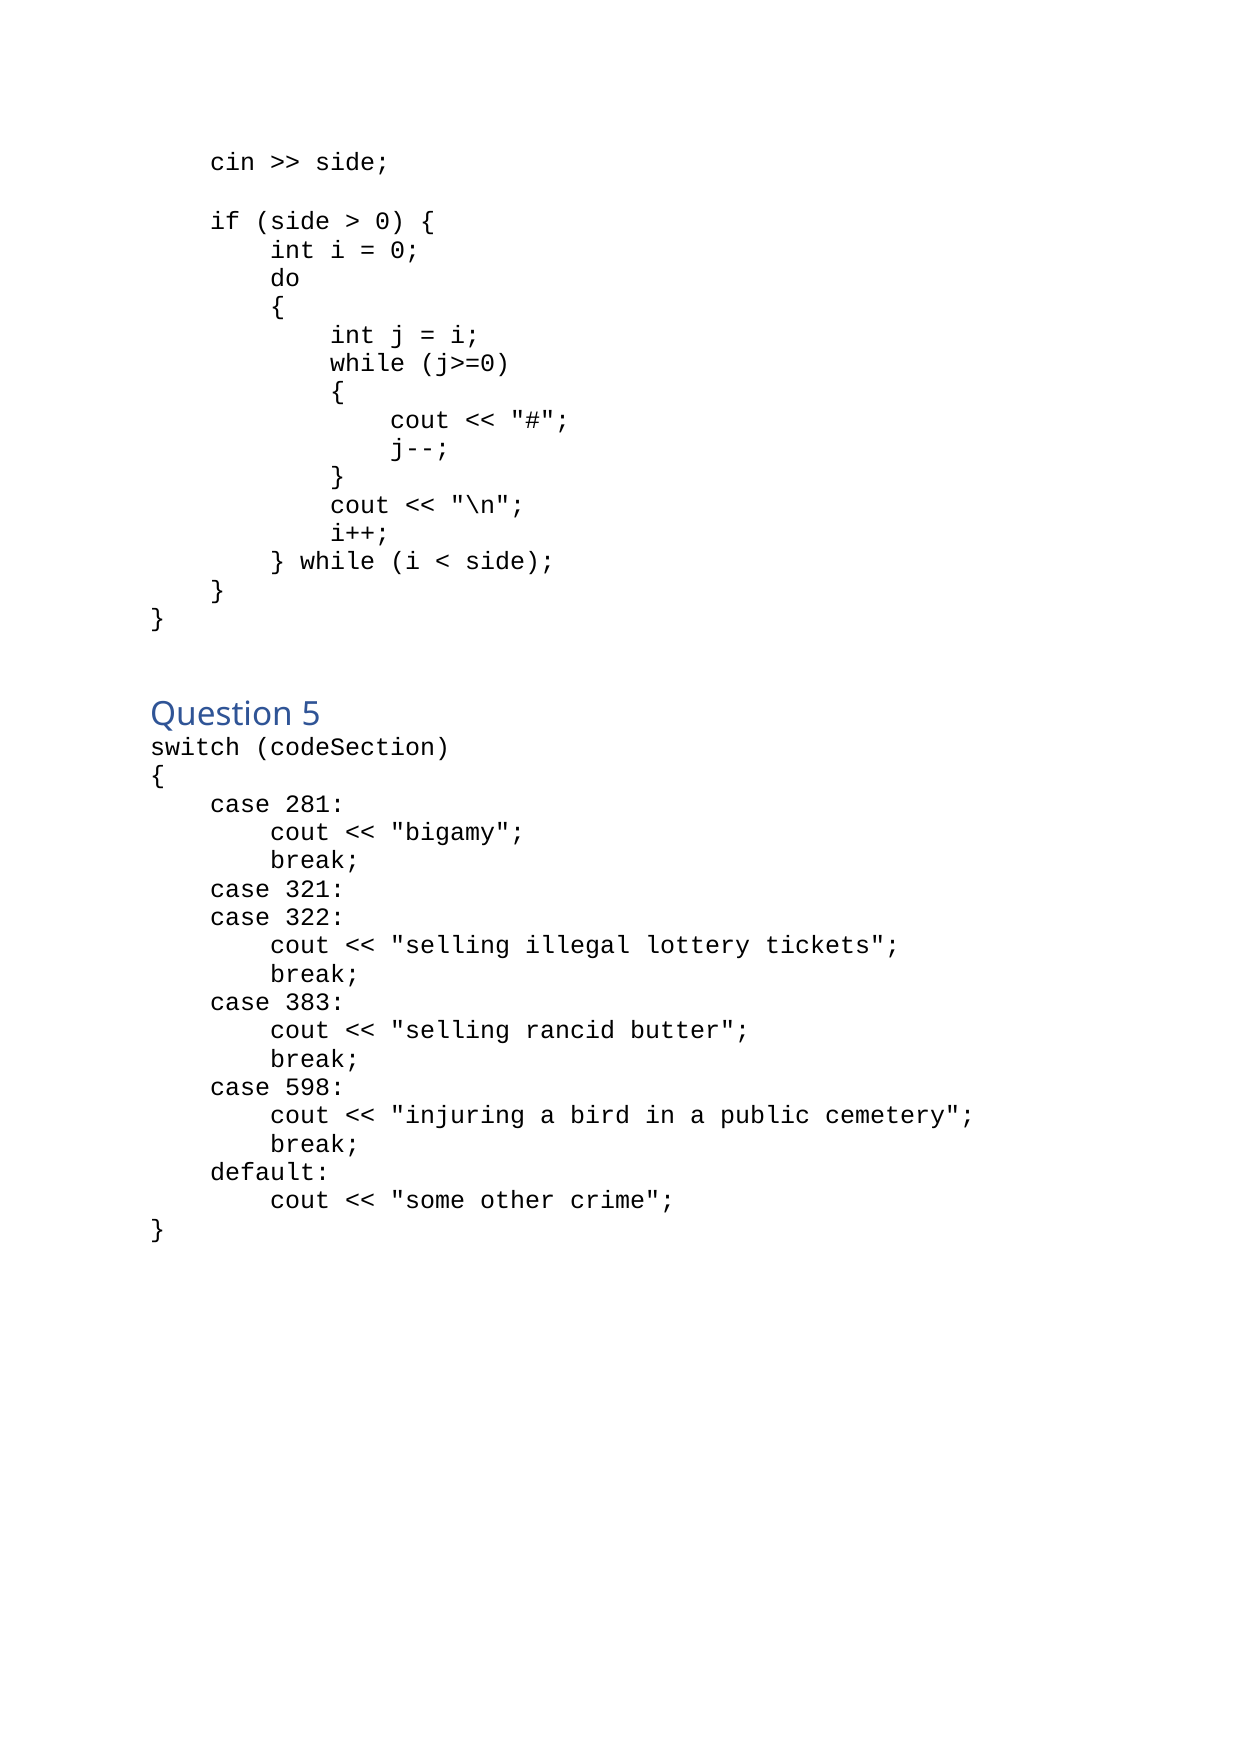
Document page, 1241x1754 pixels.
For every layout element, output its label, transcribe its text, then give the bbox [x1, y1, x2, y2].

text cout << "#"; [150, 407, 1090, 436]
text default: [150, 1160, 1090, 1188]
text case 281: [150, 791, 1090, 820]
text do [150, 266, 1090, 294]
text cout << "\n"; [150, 492, 1090, 521]
text cout << "injuring a bird in a public cemetery"; [150, 1103, 1090, 1131]
text } [150, 464, 1090, 492]
text cout << "selling rancid butter"; [150, 1018, 1090, 1046]
text break; [150, 1046, 1090, 1075]
text { [150, 379, 1090, 407]
text cout << "some other crime"; [150, 1188, 1090, 1216]
text case 322: [150, 905, 1090, 933]
text while (j>=0) [150, 351, 1090, 379]
text break; [150, 961, 1090, 990]
text i++; [150, 521, 1090, 549]
text int i = 0; [150, 237, 1090, 266]
text case 321: [150, 876, 1090, 905]
text if (side > 0) { [150, 209, 1090, 237]
text } [150, 1216, 1090, 1245]
text { [150, 763, 1090, 791]
text break; [150, 1131, 1090, 1160]
text switch (codeSection) [150, 735, 1090, 763]
text } [150, 577, 1090, 606]
text int j = i; [150, 322, 1090, 351]
text cout << "bigamy"; [150, 820, 1090, 848]
text cout << "selling illegal lottery tickets"; [150, 933, 1090, 961]
text { [150, 294, 1090, 322]
text case 598: [150, 1075, 1090, 1103]
text cin >> side; [150, 150, 1090, 178]
text } while (i < side); [150, 549, 1090, 577]
text break; [150, 848, 1090, 876]
text j--; [150, 436, 1090, 464]
subtitle Question 5 [150, 689, 1090, 735]
text case 383: [150, 990, 1090, 1018]
text } [150, 606, 1090, 634]
